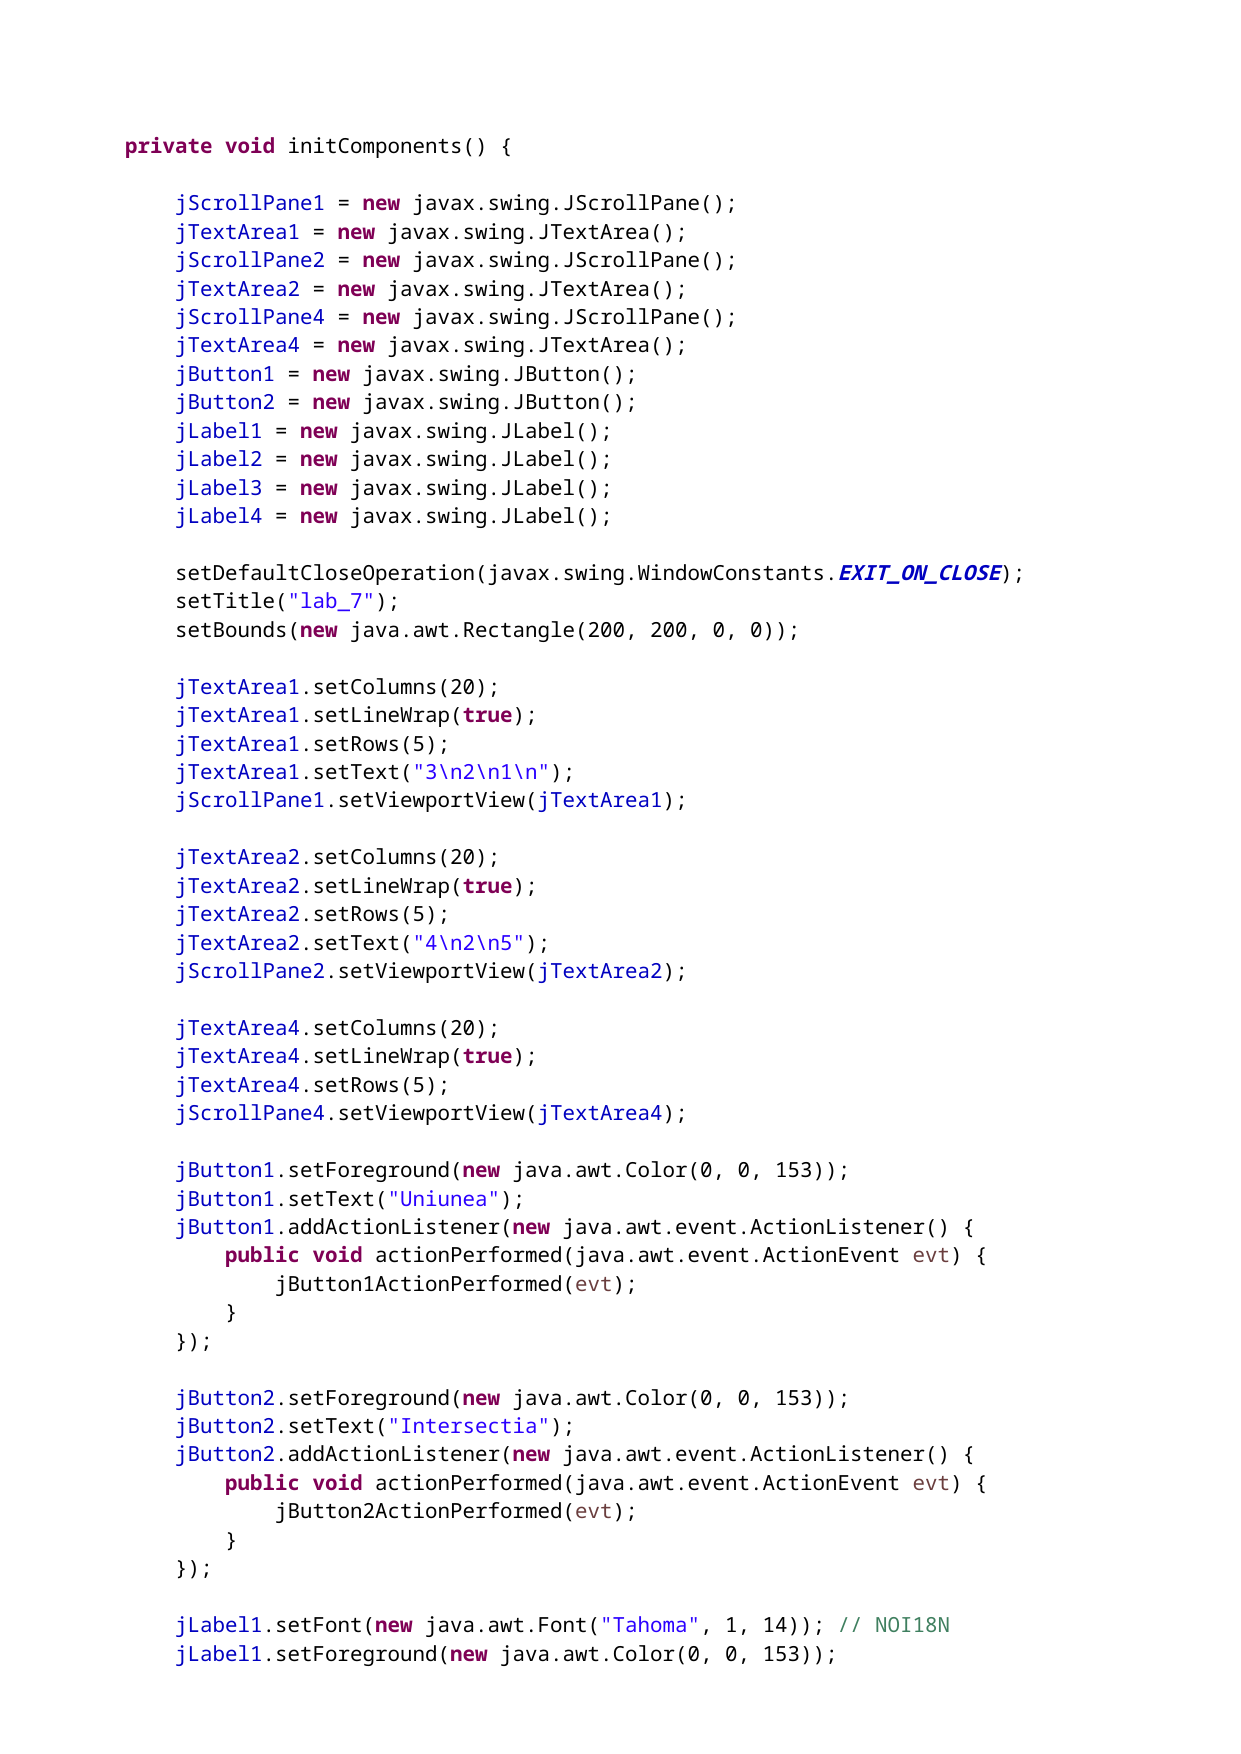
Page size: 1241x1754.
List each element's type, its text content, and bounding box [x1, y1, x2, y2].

text jLabel1.setForeground(new java.awt.Color(0, 0, 153)); [75, 1639, 1165, 1667]
text jTextArea2.setRows(5); [75, 899, 1165, 928]
text jButton1.setForeground(new java.awt.Color(0, 0, 153)); [75, 1155, 1165, 1184]
text jButton2 = new javax.swing.JButton(); [75, 387, 1165, 416]
text jTextArea2.setText("4\n2\n5"); [75, 928, 1165, 956]
text jTextArea1.setRows(5); [75, 729, 1165, 757]
text }); [75, 1553, 1165, 1582]
text jLabel4 = new javax.swing.JLabel(); [75, 501, 1165, 529]
text jButton1.addActionListener(new java.awt.event.ActionListener() { [75, 1212, 1165, 1241]
text jScrollPane1 = new javax.swing.JScrollPane(); [75, 188, 1165, 217]
text } [75, 1297, 1165, 1326]
text jTextArea4.setRows(5); [75, 1070, 1165, 1098]
text jTextArea1 = new javax.swing.JTextArea(); [75, 217, 1165, 245]
text public void actionPerformed(java.awt.event.ActionEvent evt) { [75, 1468, 1165, 1496]
text jButton2.addActionListener(new java.awt.event.ActionListener() { [75, 1439, 1165, 1468]
text jButton1.setText("Uniunea"); [75, 1184, 1165, 1212]
text setDefaultCloseOperation(javax.swing.WindowConstants.EXIT_ON_CLOSE); [75, 558, 1165, 586]
text public void actionPerformed(java.awt.event.ActionEvent evt) { [75, 1241, 1165, 1269]
text jButton1ActionPerformed(evt); [75, 1269, 1165, 1297]
text jTextArea1.setColumns(20); [75, 672, 1165, 700]
text jTextArea4.setColumns(20); [75, 1013, 1165, 1041]
text jScrollPane1.setViewportView(jTextArea1); [75, 786, 1165, 814]
text private void initComponents() { [75, 131, 1165, 160]
text setTitle("lab_7"); [75, 586, 1165, 615]
text jTextArea2.setColumns(20); [75, 842, 1165, 871]
text jTextArea2 = new javax.swing.JTextArea(); [75, 274, 1165, 302]
text jButton2.setForeground(new java.awt.Color(0, 0, 153)); [75, 1383, 1165, 1411]
text jLabel3 = new javax.swing.JLabel(); [75, 473, 1165, 501]
text jButton2.setText("Intersectia"); [75, 1411, 1165, 1439]
text jButton1 = new javax.swing.JButton(); [75, 359, 1165, 387]
text } [75, 1525, 1165, 1553]
text jScrollPane4 = new javax.swing.JScrollPane(); [75, 302, 1165, 331]
text jTextArea1.setText("3\n2\n1\n"); [75, 757, 1165, 786]
text jButton2ActionPerformed(evt); [75, 1496, 1165, 1525]
text jLabel1 = new javax.swing.JLabel(); [75, 416, 1165, 444]
text jLabel1.setFont(new java.awt.Font("Tahoma", 1, 14)); // NOI18N [75, 1610, 1165, 1639]
text jTextArea4 = new javax.swing.JTextArea(); [75, 331, 1165, 359]
text jScrollPane2 = new javax.swing.JScrollPane(); [75, 245, 1165, 274]
text jScrollPane4.setViewportView(jTextArea4); [75, 1098, 1165, 1127]
text }); [75, 1326, 1165, 1354]
text jTextArea2.setLineWrap(true); [75, 871, 1165, 899]
text jTextArea1.setLineWrap(true); [75, 700, 1165, 729]
text jLabel2 = new javax.swing.JLabel(); [75, 444, 1165, 473]
text jScrollPane2.setViewportView(jTextArea2); [75, 956, 1165, 984]
text jTextArea4.setLineWrap(true); [75, 1041, 1165, 1070]
text setBounds(new java.awt.Rectangle(200, 200, 0, 0)); [75, 615, 1165, 643]
